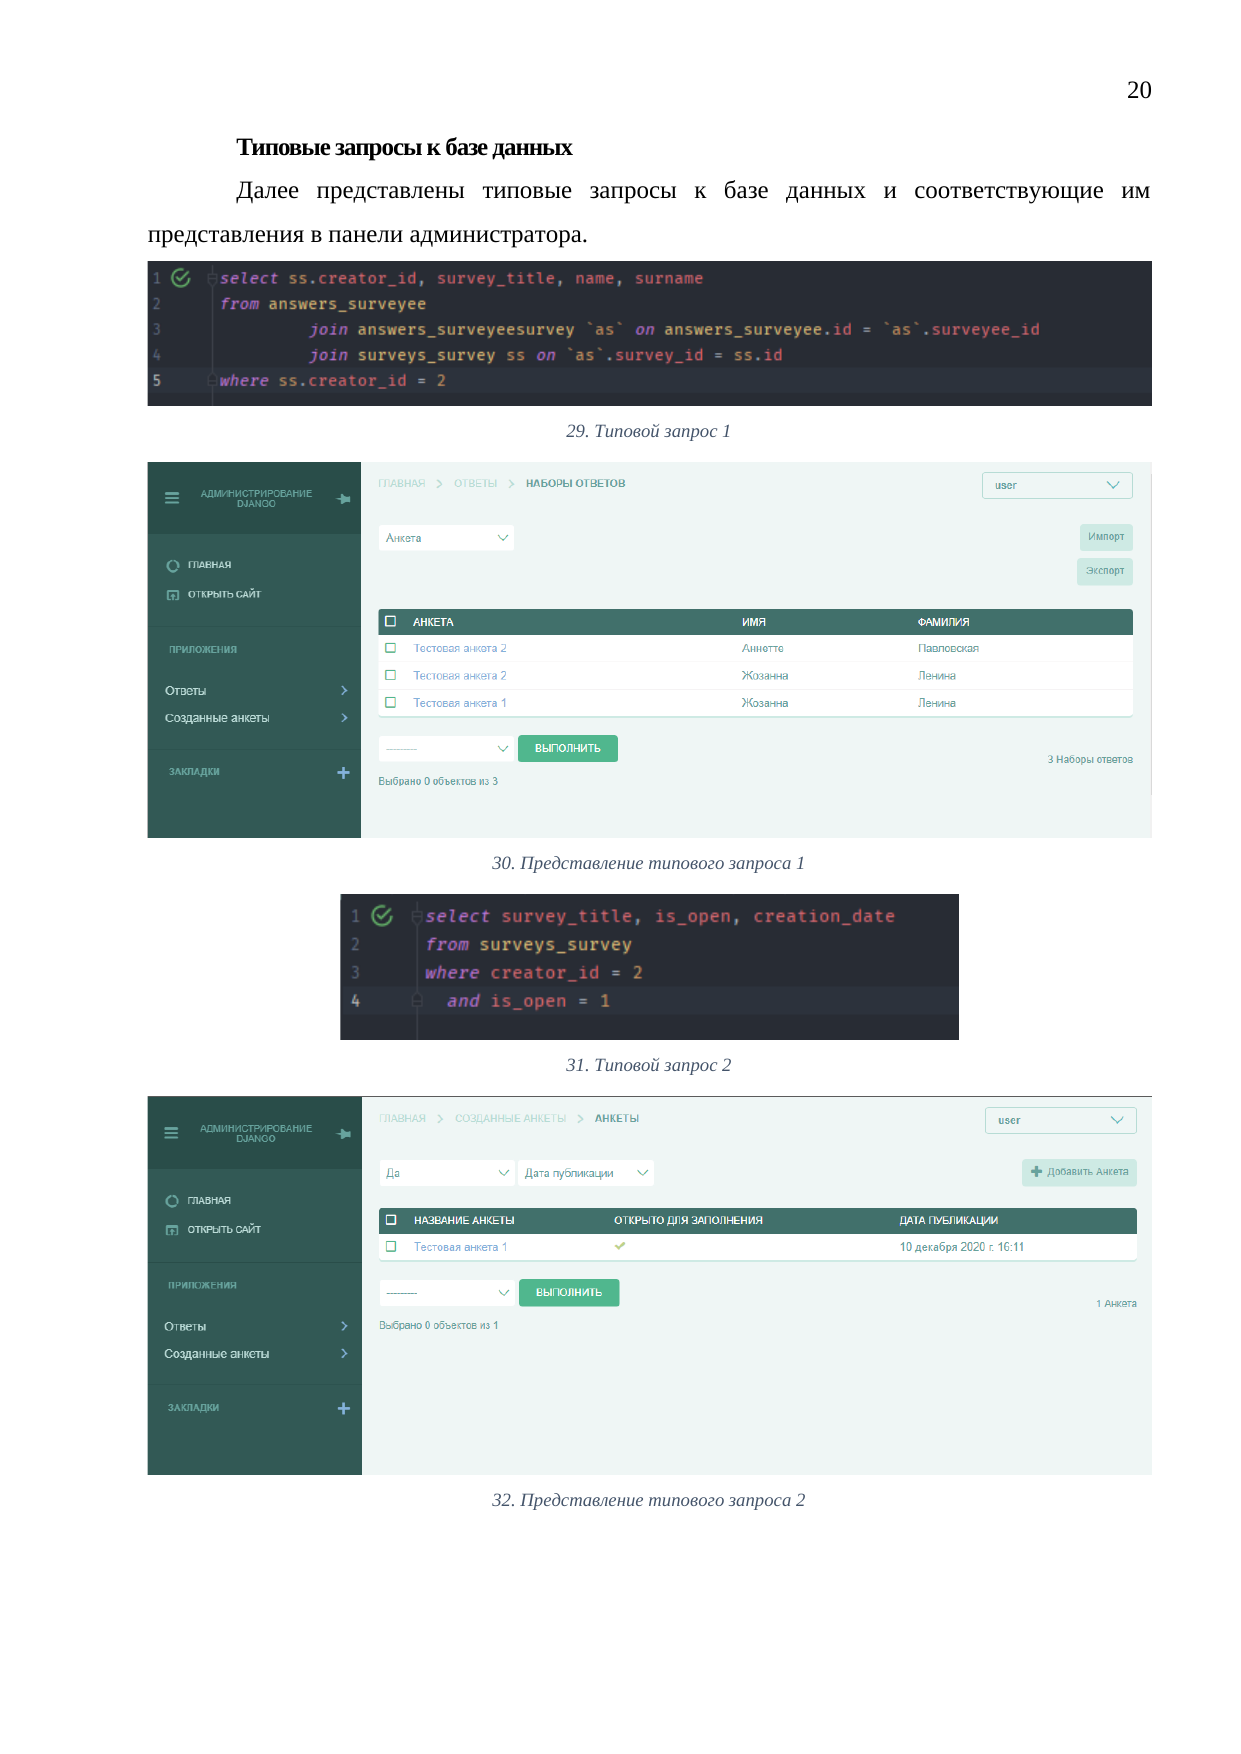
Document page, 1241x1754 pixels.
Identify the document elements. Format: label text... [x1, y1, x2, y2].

picture [340, 894, 959, 1040]
text 32. Представление типового запроса 2 [148, 1489, 1152, 1511]
text 31. Типовой запрос 2 [148, 1054, 1152, 1076]
text 30. Представление типового запроса 1 [148, 852, 1152, 873]
text 29. Типовой запрос 1 [148, 420, 1152, 442]
text Типовые запросы к базе данных [148, 132, 1152, 161]
text Далее представлены типовые запросы к базе данных и соответствующие им представления в панели администратора. [148, 176, 1152, 247]
picture [147, 1096, 1152, 1475]
picture [147, 462, 1152, 838]
picture [147, 261, 1152, 406]
